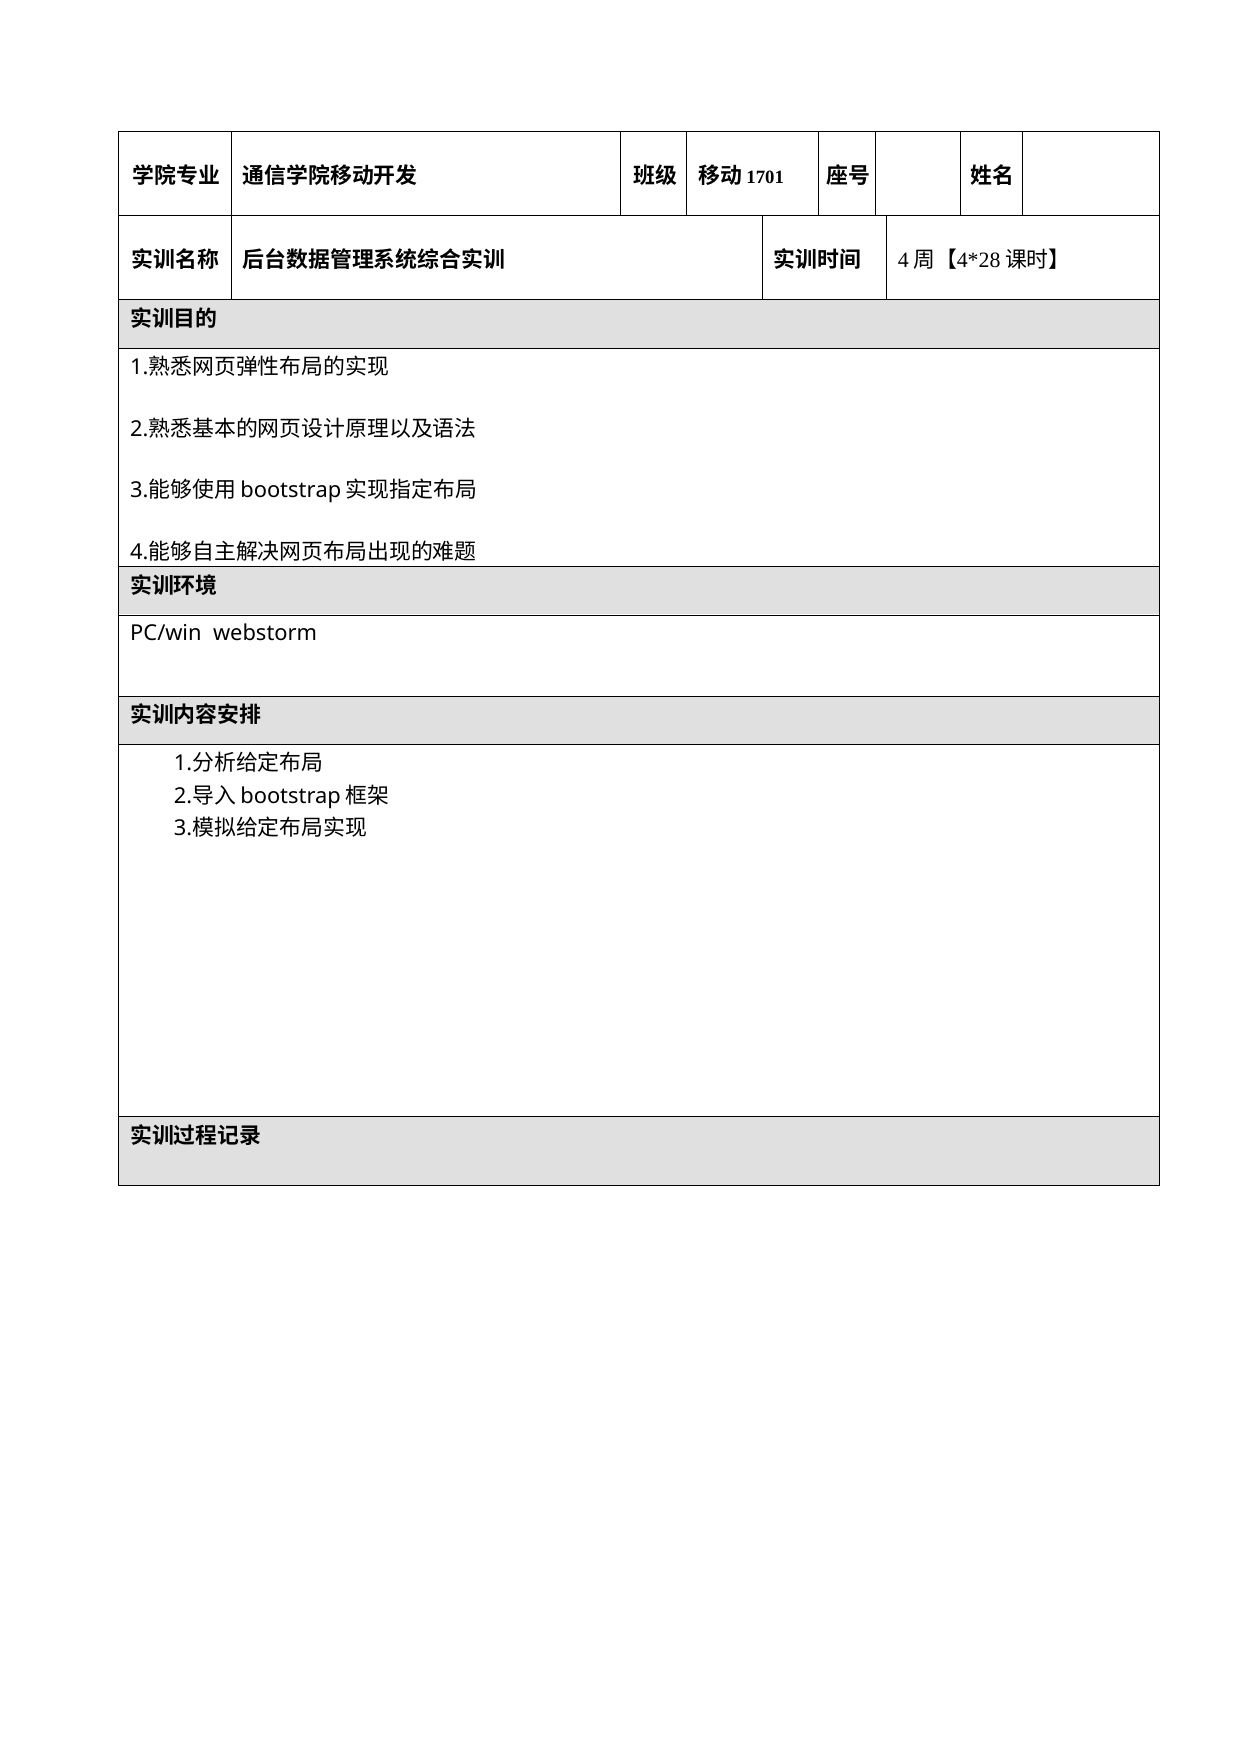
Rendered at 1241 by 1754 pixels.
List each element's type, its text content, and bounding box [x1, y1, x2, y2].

table_cell 1.分析给定布局 2.导入bootstrap框架 3.模拟给定布局实现 [119, 745, 1159, 1116]
table_header 移动1701 [687, 132, 818, 215]
table_cell 实训内容安排 [119, 697, 1159, 744]
table_cell 1.熟悉网页弹性布局的实现 2.熟悉基本的网页设计原理以及语法 3.能够使用bootstrap实现指定布局 4.能够自主解决网页布局出现的难题 [119, 349, 1159, 566]
table_cell 实训环境 [119, 567, 1159, 614]
table_cell 实训时间 [763, 216, 886, 299]
table_header 学院专业 [119, 132, 231, 215]
table_header 姓名 [961, 132, 1022, 215]
table_cell 4周【4*28课时】 [887, 216, 1159, 299]
table_header [876, 132, 960, 215]
table_cell 实训名称 [119, 216, 231, 299]
table_header [1023, 132, 1159, 215]
table_header 班级 [621, 132, 686, 215]
table_cell PC/win webstorm [119, 616, 1159, 696]
table_cell 实训目的 [119, 300, 1159, 348]
table_header 通信学院移动开发 [232, 132, 620, 215]
table_cell 实训过程记录 [119, 1117, 1159, 1185]
table_header 座号 [819, 132, 875, 215]
table_cell 后台数据管理系统综合实训 [232, 216, 762, 299]
